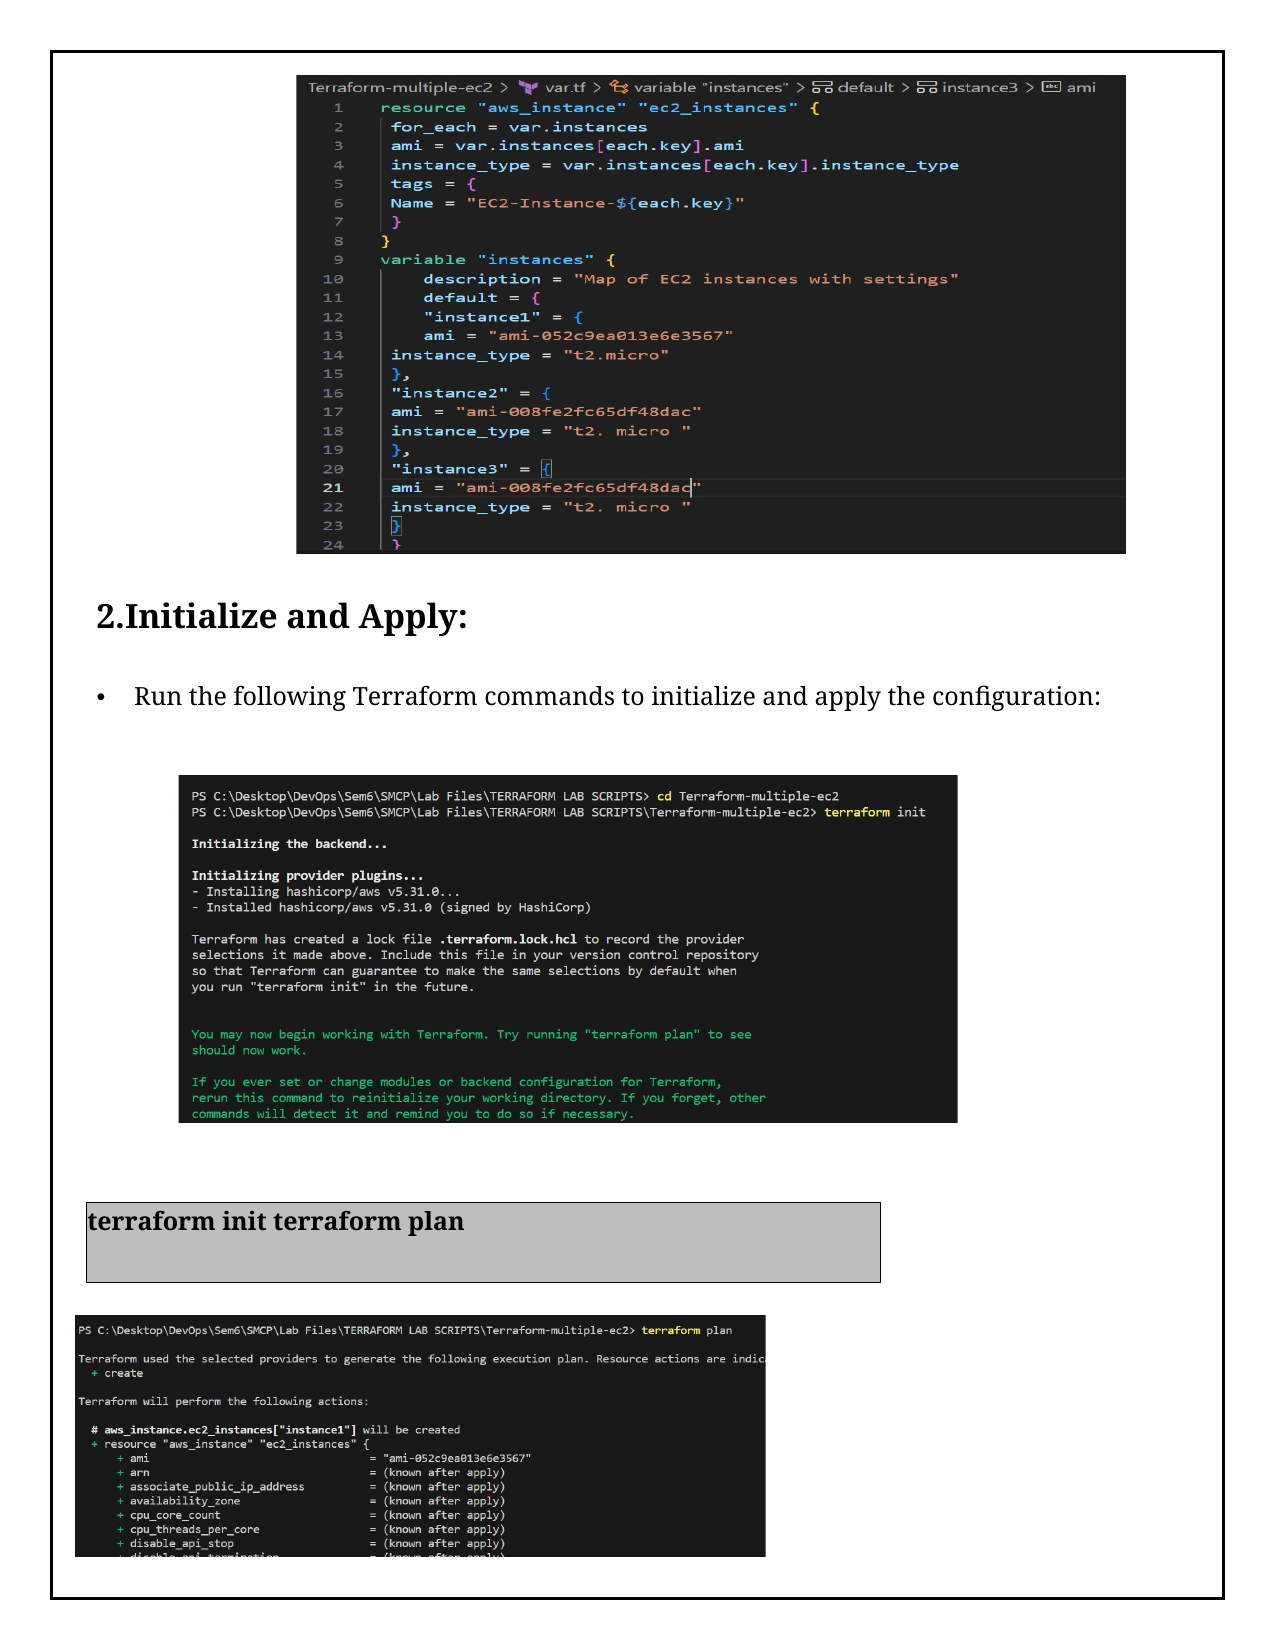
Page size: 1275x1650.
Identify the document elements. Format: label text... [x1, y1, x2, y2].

text terraform init terraform plan [87, 1203, 880, 1237]
picture [178, 775, 958, 1123]
text 2.Initialize and Apply: [96, 592, 1200, 638]
picture [296, 75, 1126, 554]
list Run the following Terraform commands to initialize and apply the configuration: [96, 678, 1200, 713]
picture [75, 1315, 766, 1557]
